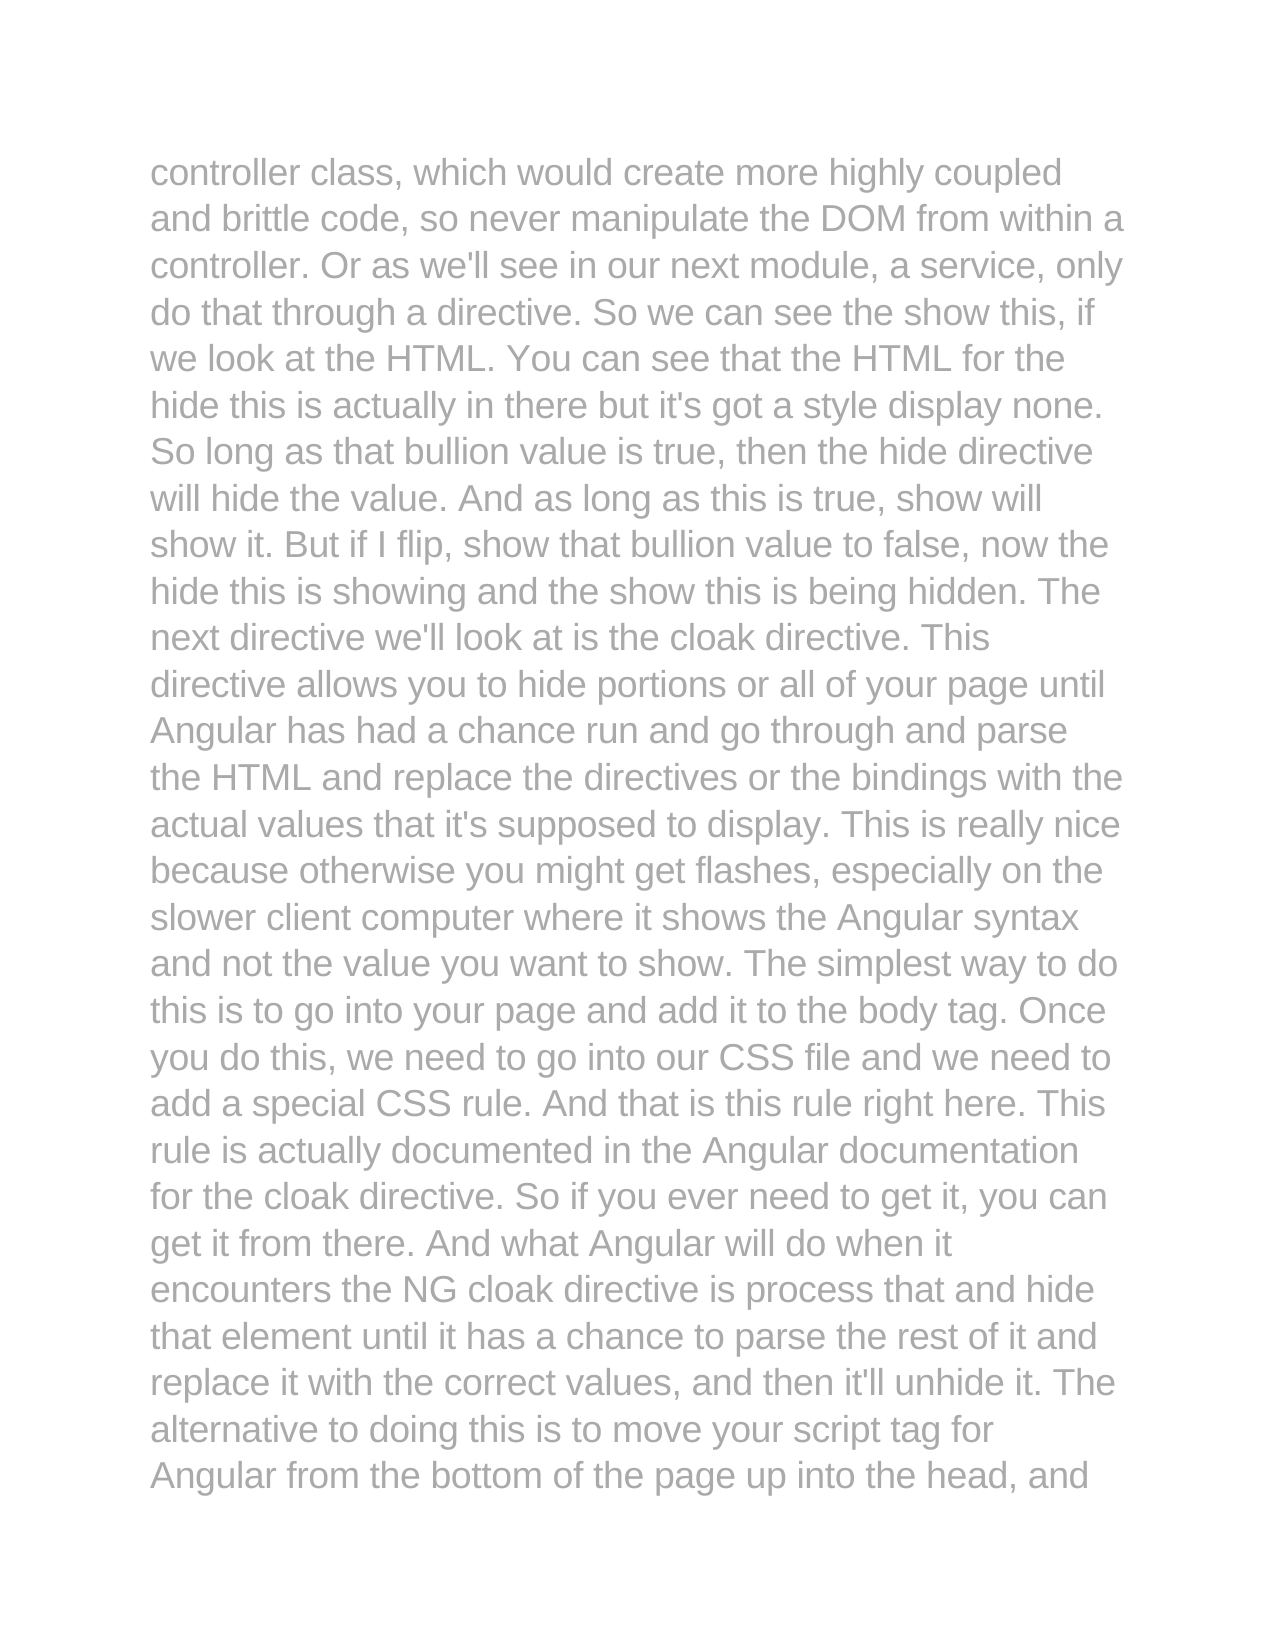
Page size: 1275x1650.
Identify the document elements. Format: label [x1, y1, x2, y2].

text [150, 150, 1125, 1497]
